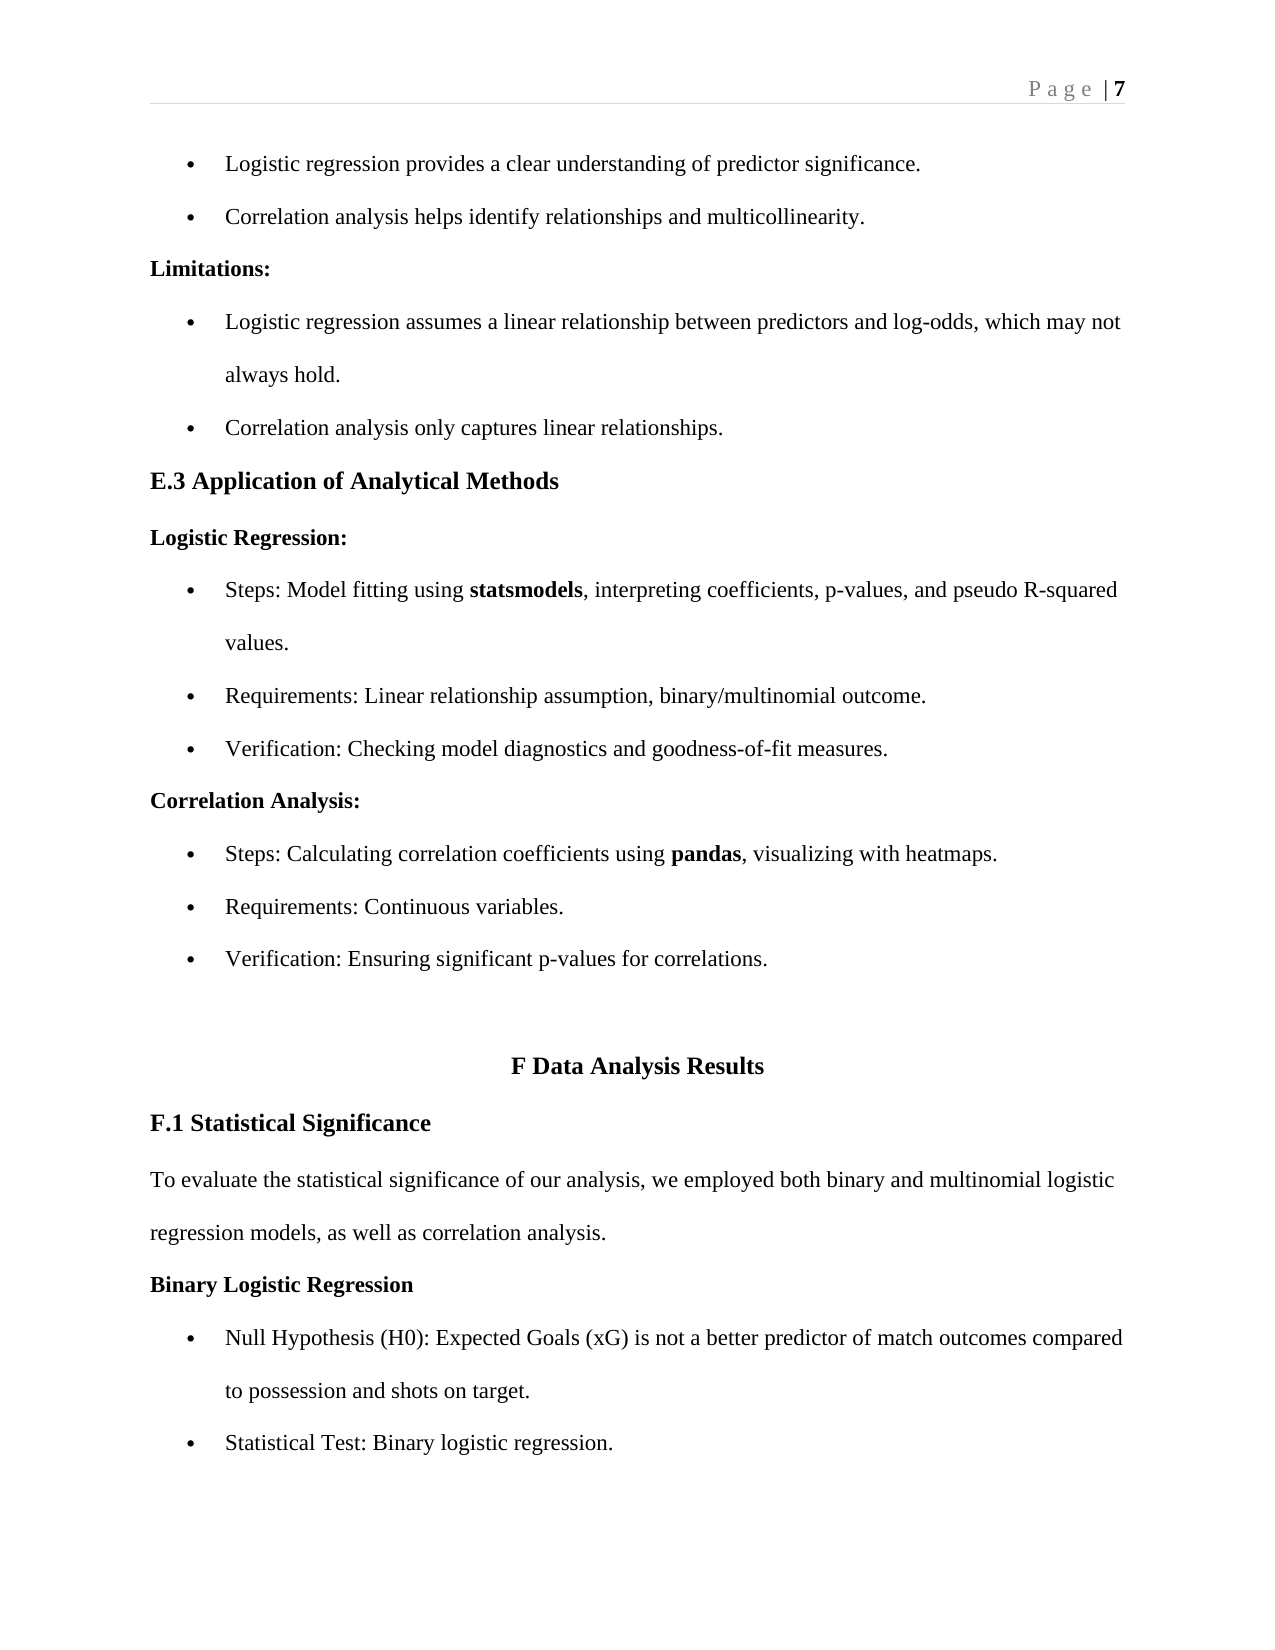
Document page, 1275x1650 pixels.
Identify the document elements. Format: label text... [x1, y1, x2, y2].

list Verification: Checking model diagnostics and goodness-of-fit measures. [187, 734, 1125, 761]
subtitle F.1 Statistical Significance [150, 1108, 1125, 1137]
list Logistic regression provides a clear understanding of predictor significance. [187, 150, 1125, 176]
list Requirements: Linear relationship assumption, binary/multinomial outcome. [187, 682, 1125, 708]
list Requirements: Continuous variables. [187, 893, 1125, 919]
text Logistic Regression: [150, 524, 1125, 550]
text Binary Logistic Regression [150, 1271, 1125, 1298]
list Null Hypothesis (H0): Expected Goals (xG) is not a better predictor of match outcomes compared to possession and shots on target. [187, 1324, 1125, 1403]
list Logistic regression assumes a linear relationship between predictors and log-odds, which may not always hold. [187, 308, 1125, 387]
list Correlation analysis helps identify relationships and multicollinearity. [187, 203, 1125, 229]
text Correlation Analysis: [150, 787, 1125, 814]
list Statistical Test: Binary logistic regression. [187, 1429, 1125, 1456]
text Limitations: [150, 255, 1125, 282]
subtitle F Data Analysis Results [150, 1051, 1125, 1079]
text To evaluate the statistical significance of our analysis, we employed both binary and multinomial logistic regression models, as well as correlation analysis. [150, 1166, 1125, 1245]
subtitle E.3 Application of Analytical Methods [150, 466, 1125, 495]
list Verification: Ensuring significant p-values for correlations. [187, 945, 1125, 972]
list Steps: Model fitting using statsmodels, interpreting coefficients, p-values, and pseudo R-squared values. [187, 576, 1125, 656]
list Steps: Calculating correlation coefficients using pandas, visualizing with heatmaps. [187, 840, 1125, 866]
list Correlation analysis only captures linear relationships. [187, 413, 1125, 440]
